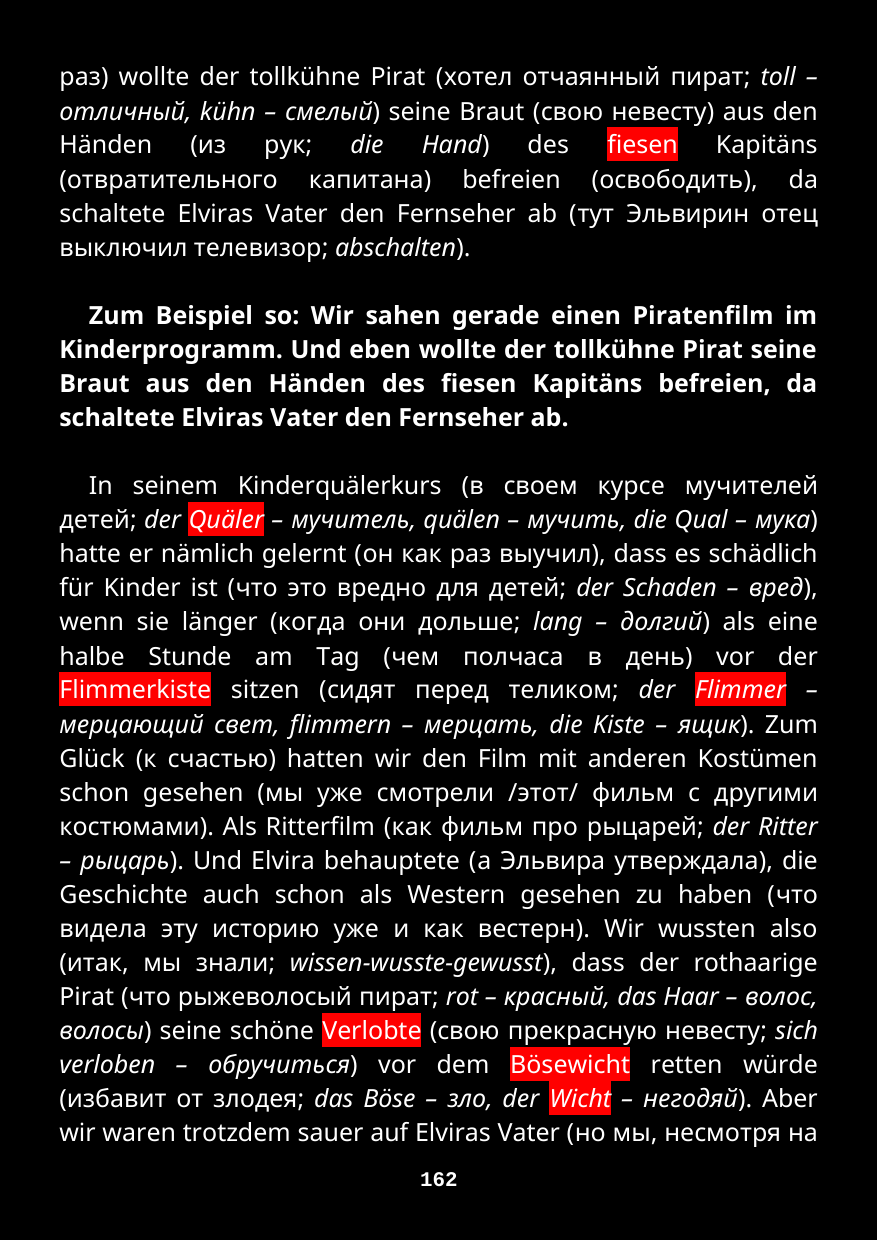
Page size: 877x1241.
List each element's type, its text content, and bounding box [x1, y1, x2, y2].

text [59, 468, 818, 1149]
text Zum Beispiel so: Wir sahen gerade einen Piratenfilm im Kinderprogramm. Und eben wollte der tollkühne Pirat seine Braut aus den Händen des fiesen Kapitäns befreien, da schaltete Elviras Vater den Fernseher ab. [59, 297, 818, 434]
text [59, 59, 818, 263]
